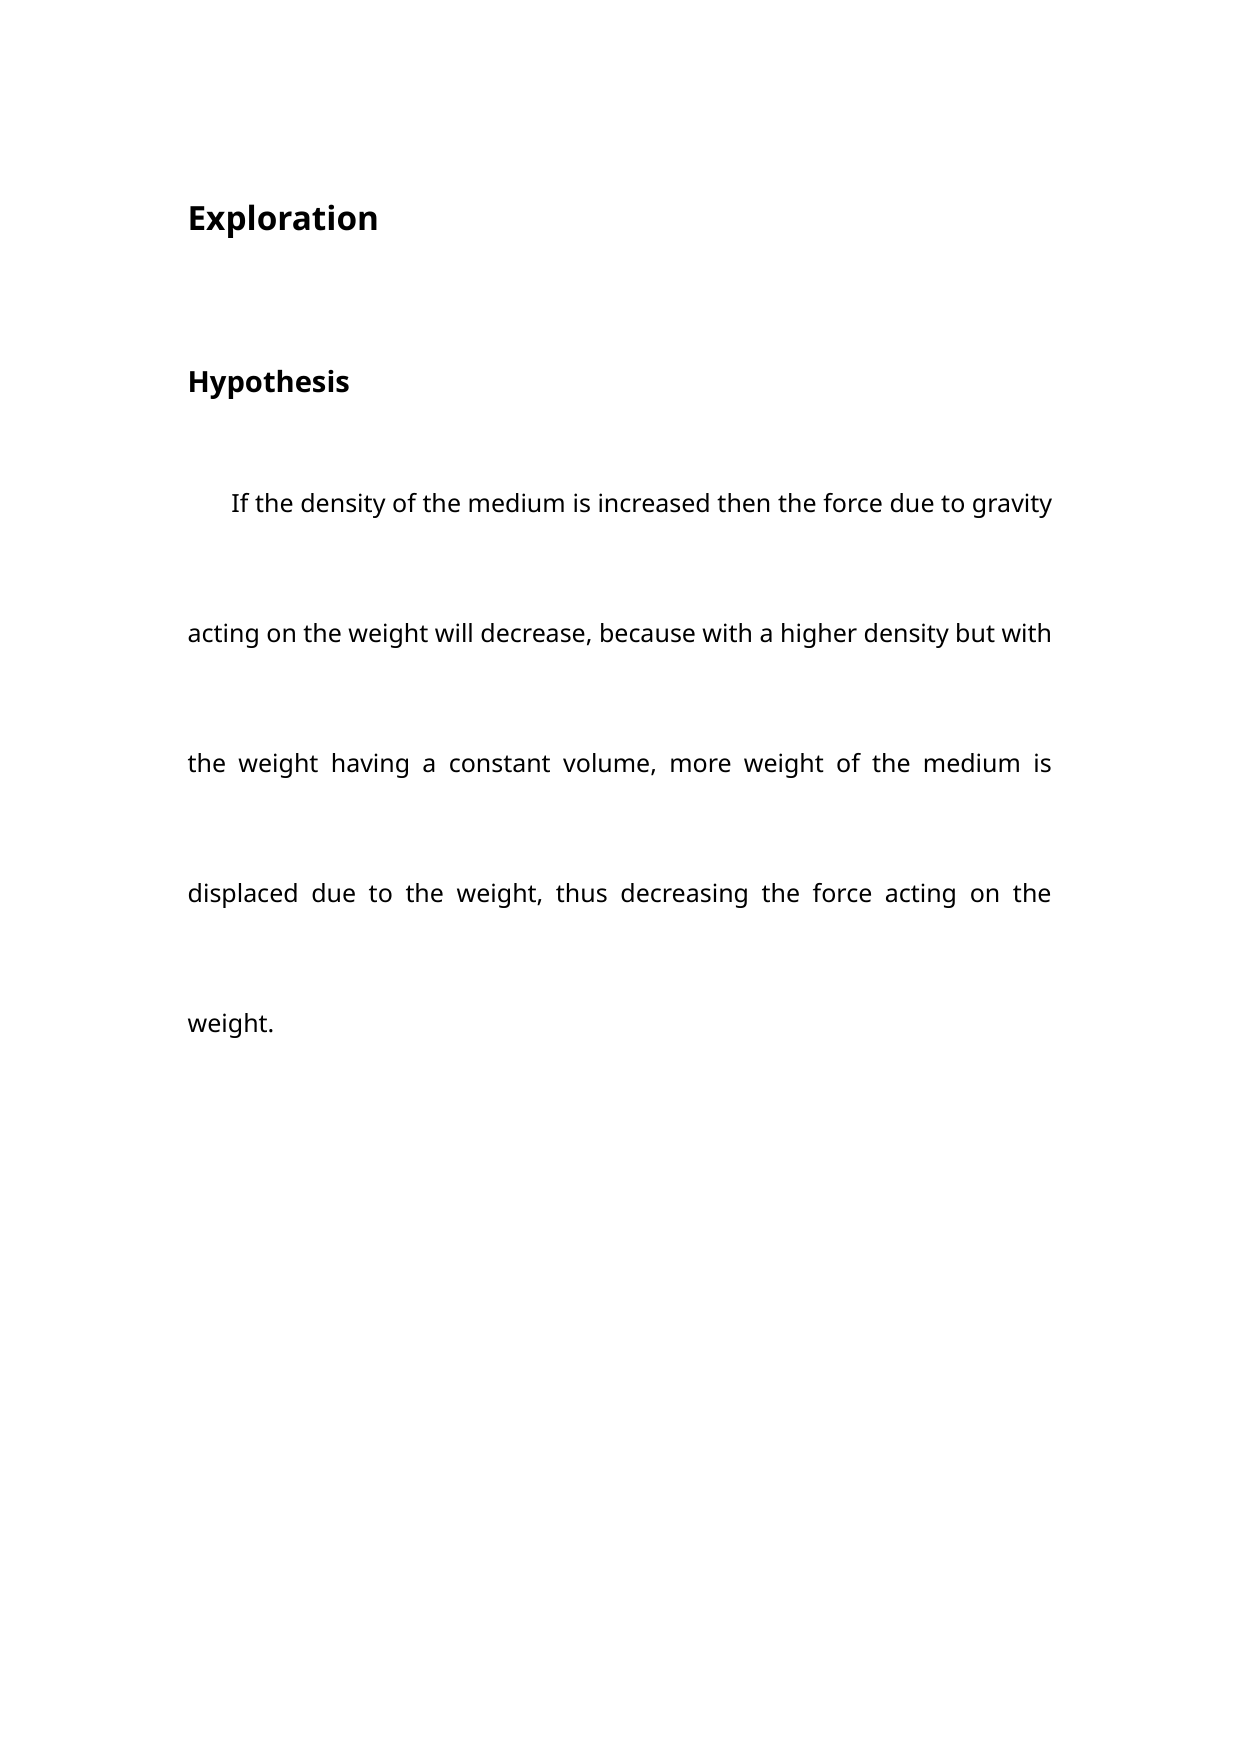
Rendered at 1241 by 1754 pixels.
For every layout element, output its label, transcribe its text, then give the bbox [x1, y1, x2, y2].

subtitle Exploration [187, 185, 1053, 250]
text If the density of the medium is increased then the force due to gravity acting on the weight will decrease, because with a higher density but with the weight having a constant volume, more weight of the medium is displaced due to the weight, thus decreasing the force acting on the weight. [187, 470, 1053, 1055]
subtitle Hypothesis [187, 349, 1053, 414]
